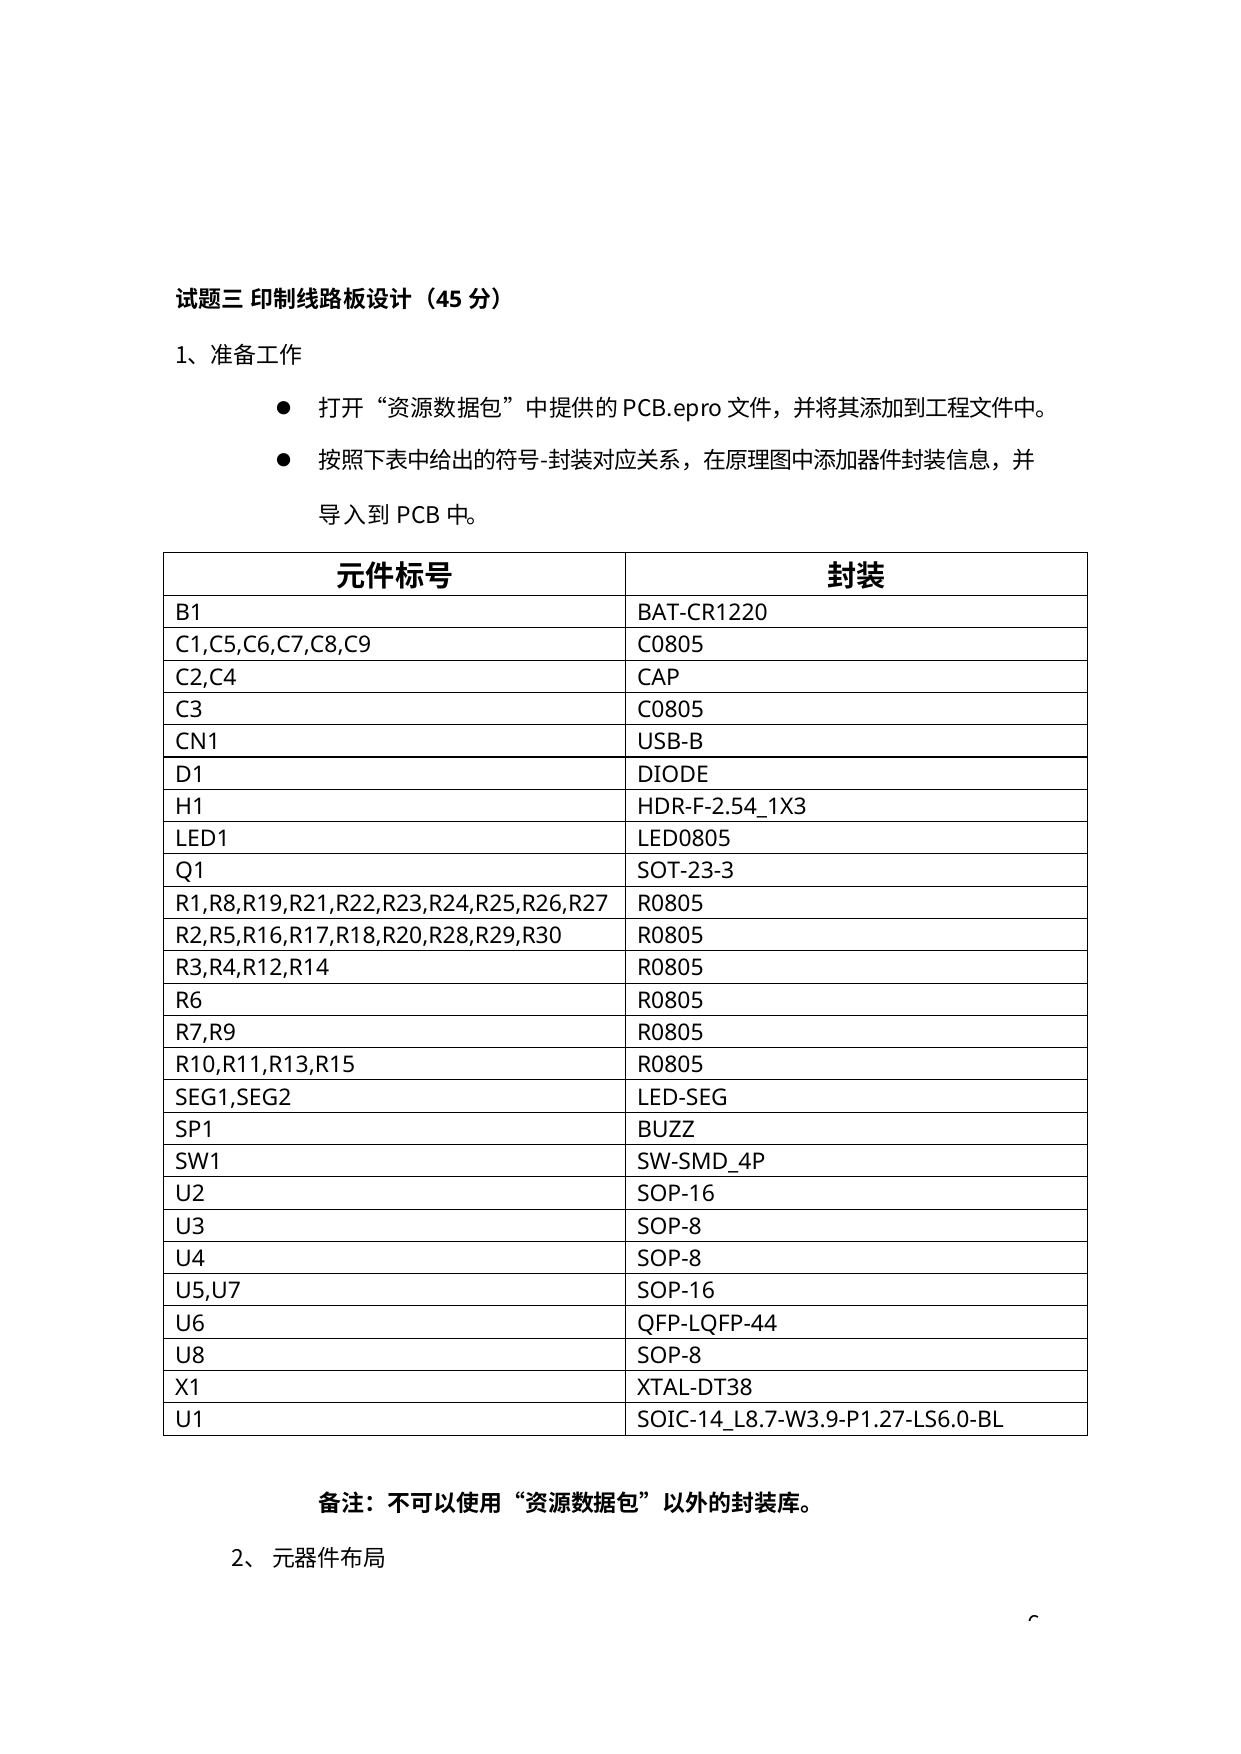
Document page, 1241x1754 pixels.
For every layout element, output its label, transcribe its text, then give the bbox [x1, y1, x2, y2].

table_cell SOP-16 [626, 1177, 1087, 1208]
table_cell R0805 [626, 951, 1087, 982]
table_cell R0805 [626, 1048, 1087, 1079]
table_cell CAP [626, 661, 1087, 692]
table_cell U2 [164, 1177, 625, 1208]
table_cell R2,R5,R16,R17,R18,R20,R28,R29,R30 [164, 919, 625, 950]
table_cell U8 [164, 1339, 625, 1370]
table_cell C0805 [626, 628, 1087, 659]
table_cell BUZZ [626, 1113, 1087, 1144]
table_cell LED0805 [626, 822, 1087, 853]
text 1、准备工作 [175, 337, 1076, 370]
table_cell BAT-CR1220 [626, 596, 1087, 627]
table_cell C2,C4 [164, 661, 625, 692]
table_cell R0805 [626, 919, 1087, 950]
table_cell B1 [164, 596, 625, 627]
table_cell DIODE [626, 758, 1087, 789]
table_cell R0805 [626, 984, 1087, 1015]
table_cell LED1 [164, 822, 625, 853]
table_cell C1,C5,C6,C7,C8,C9 [164, 628, 625, 659]
table_cell XTAL-DT38 [626, 1371, 1087, 1402]
table_cell SOT-23-3 [626, 854, 1087, 886]
table_cell R3,R4,R12,R14 [164, 951, 625, 982]
subtitle 试题三 印制线路板设计（45 分） [175, 281, 1076, 314]
table_cell HDR-F-2.54_1X3 [626, 790, 1087, 821]
table_cell SOP-8 [626, 1242, 1087, 1273]
table_cell LED-SEG [626, 1080, 1087, 1112]
table_cell R0805 [626, 1016, 1087, 1047]
table_cell SOIC-14_L8.7-W3.9-P1.27-LS6.0-BL [626, 1403, 1087, 1434]
table_cell R7,R9 [164, 1016, 625, 1047]
table_cell SW1 [164, 1145, 625, 1176]
table_header 封装 [626, 553, 1087, 595]
table_cell C3 [164, 693, 625, 724]
table_cell U4 [164, 1242, 625, 1273]
list 打开“资源数据包”中提供的PCB.epro文件，并将其添加到工程文件中。 [275, 389, 1076, 423]
table_cell D1 [164, 758, 625, 789]
table_cell SOP-16 [626, 1274, 1087, 1305]
table_cell CN1 [164, 725, 625, 756]
table_cell U6 [164, 1306, 625, 1338]
list 按照下表中给出的符号-封装对应关系，在原理图中添加器件封装信息，并导入到PCB 中。 [275, 442, 1053, 530]
table_cell SW-SMD_4P [626, 1145, 1087, 1176]
table_cell U1 [164, 1403, 625, 1434]
table_cell R1,R8,R19,R21,R22,R23,R24,R25,R26,R27 [164, 887, 625, 918]
table_cell SEG1,SEG2 [164, 1080, 625, 1112]
table_cell USB-B [626, 725, 1087, 756]
table_cell SOP-8 [626, 1210, 1087, 1241]
table_cell R0805 [626, 887, 1087, 918]
table_cell SOP-8 [626, 1339, 1087, 1370]
table_cell Q1 [164, 854, 625, 886]
table_cell SP1 [164, 1113, 625, 1144]
table_cell H1 [164, 790, 625, 821]
table_cell U5,U7 [164, 1274, 625, 1305]
text 备注：不可以使用“资源数据包”以外的封装库。2、 元器件布局 [231, 1485, 825, 1573]
table_cell X1 [164, 1371, 625, 1402]
table_cell QFP-LQFP-44 [626, 1306, 1087, 1338]
table_cell R10,R11,R13,R15 [164, 1048, 625, 1079]
table_cell U3 [164, 1210, 625, 1241]
table_cell R6 [164, 984, 625, 1015]
table_cell C0805 [626, 693, 1087, 724]
table_header 元件标号 [164, 553, 625, 595]
